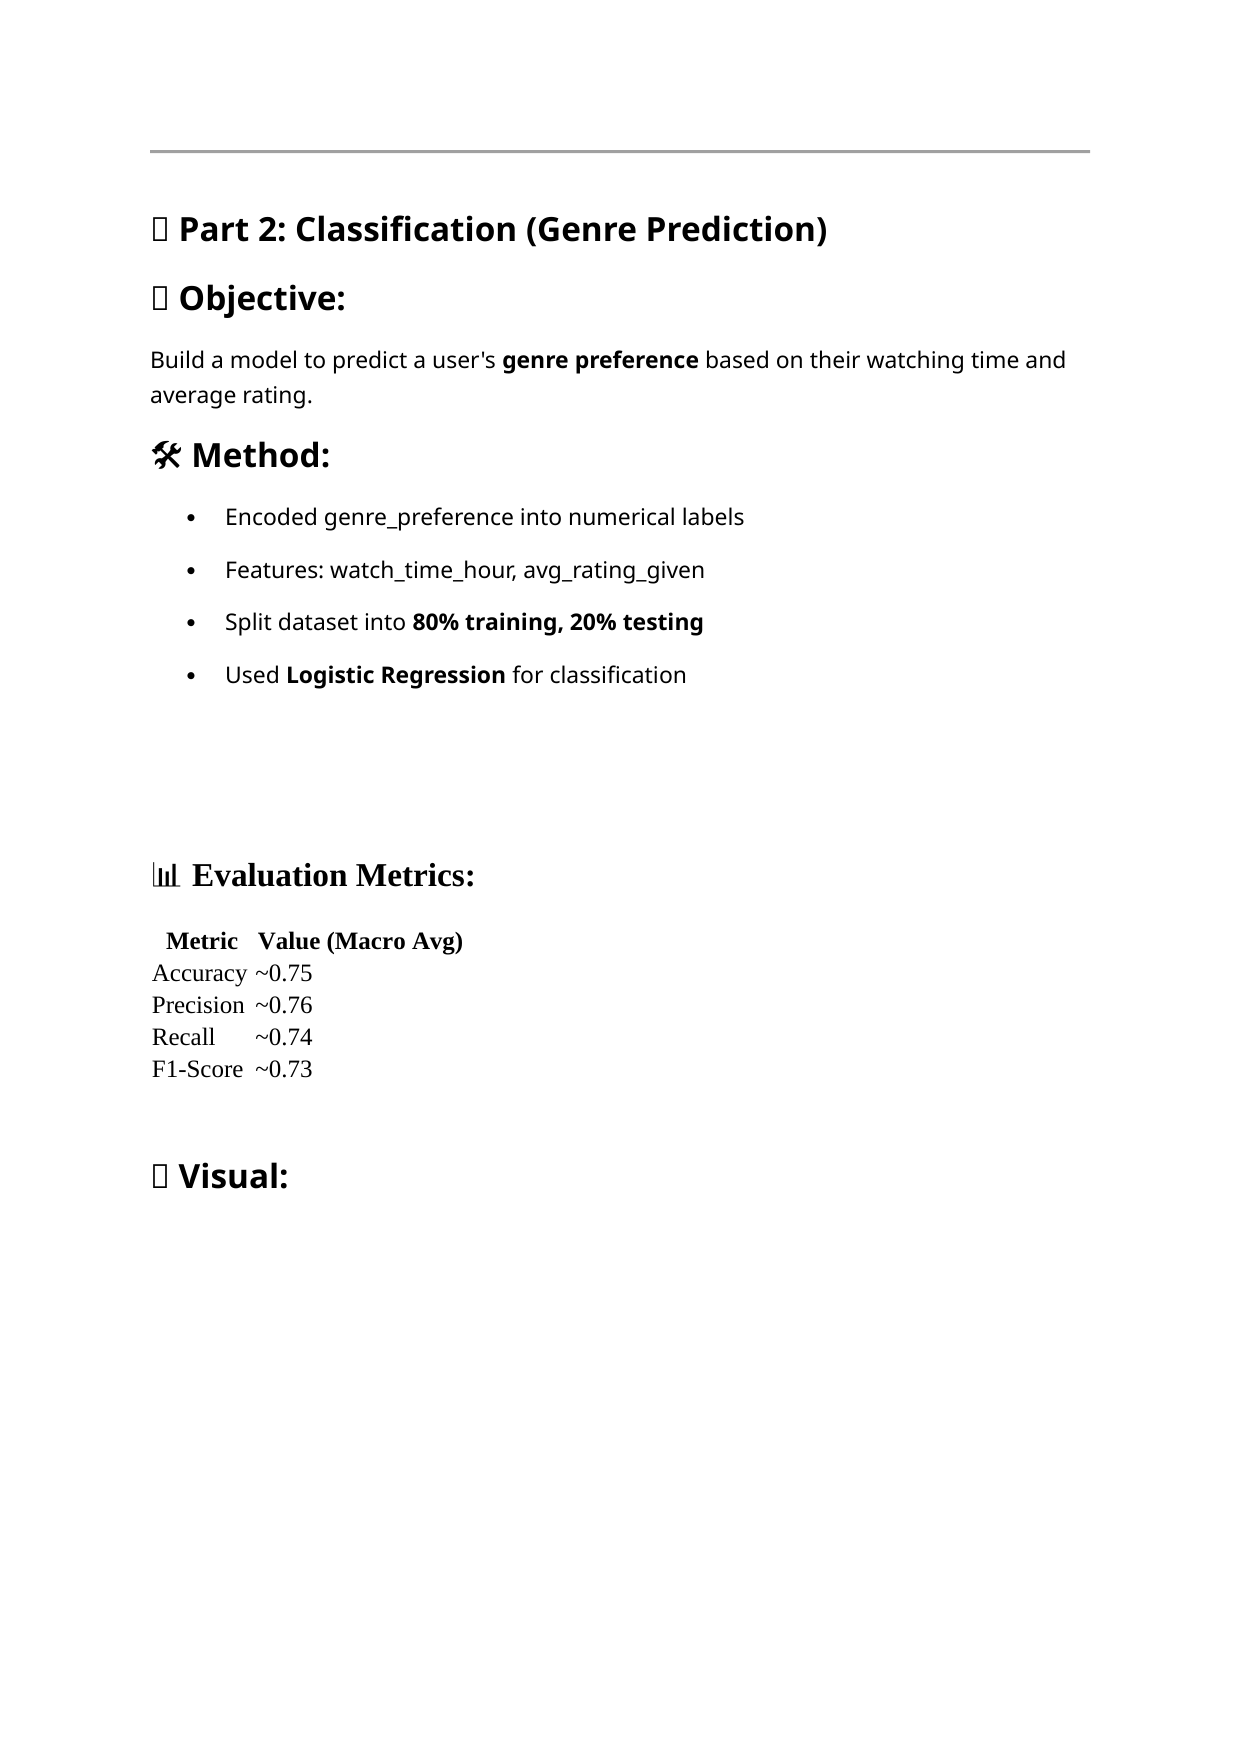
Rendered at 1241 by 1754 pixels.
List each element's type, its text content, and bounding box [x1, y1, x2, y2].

table_cell Precision [150, 989, 254, 1021]
text Build a model to predict a user's genre preference based on their watching time and average rating. [150, 343, 1090, 411]
table_cell ~0.74 [254, 1021, 467, 1052]
text 🔶 Part 2: Classification (Genre Prediction) [150, 206, 1090, 251]
text 🔥 Visual: [150, 1153, 1090, 1198]
list Used Logistic Regression for classification [187, 659, 1090, 690]
text 📊 Evaluation Metrics: [150, 850, 1090, 896]
list Split dataset into 80% training, 20% testing [187, 606, 1090, 637]
table_header Metric [150, 925, 254, 957]
table_cell F1-Score [150, 1053, 254, 1084]
table_cell ~0.76 [254, 989, 467, 1021]
list Features: watch_time_hour, avg_rating_given [187, 553, 1090, 585]
table_header Value (Macro Avg) [254, 925, 467, 957]
table_cell Accuracy [150, 957, 254, 989]
table_cell ~0.73 [254, 1053, 467, 1084]
table_cell Recall [150, 1021, 254, 1052]
text 🛠 Method: [150, 432, 1090, 477]
table_cell ~0.75 [254, 957, 467, 989]
list Encoded genre_preference into numerical labels [187, 501, 1090, 532]
text 📌 Objective: [150, 275, 1090, 320]
